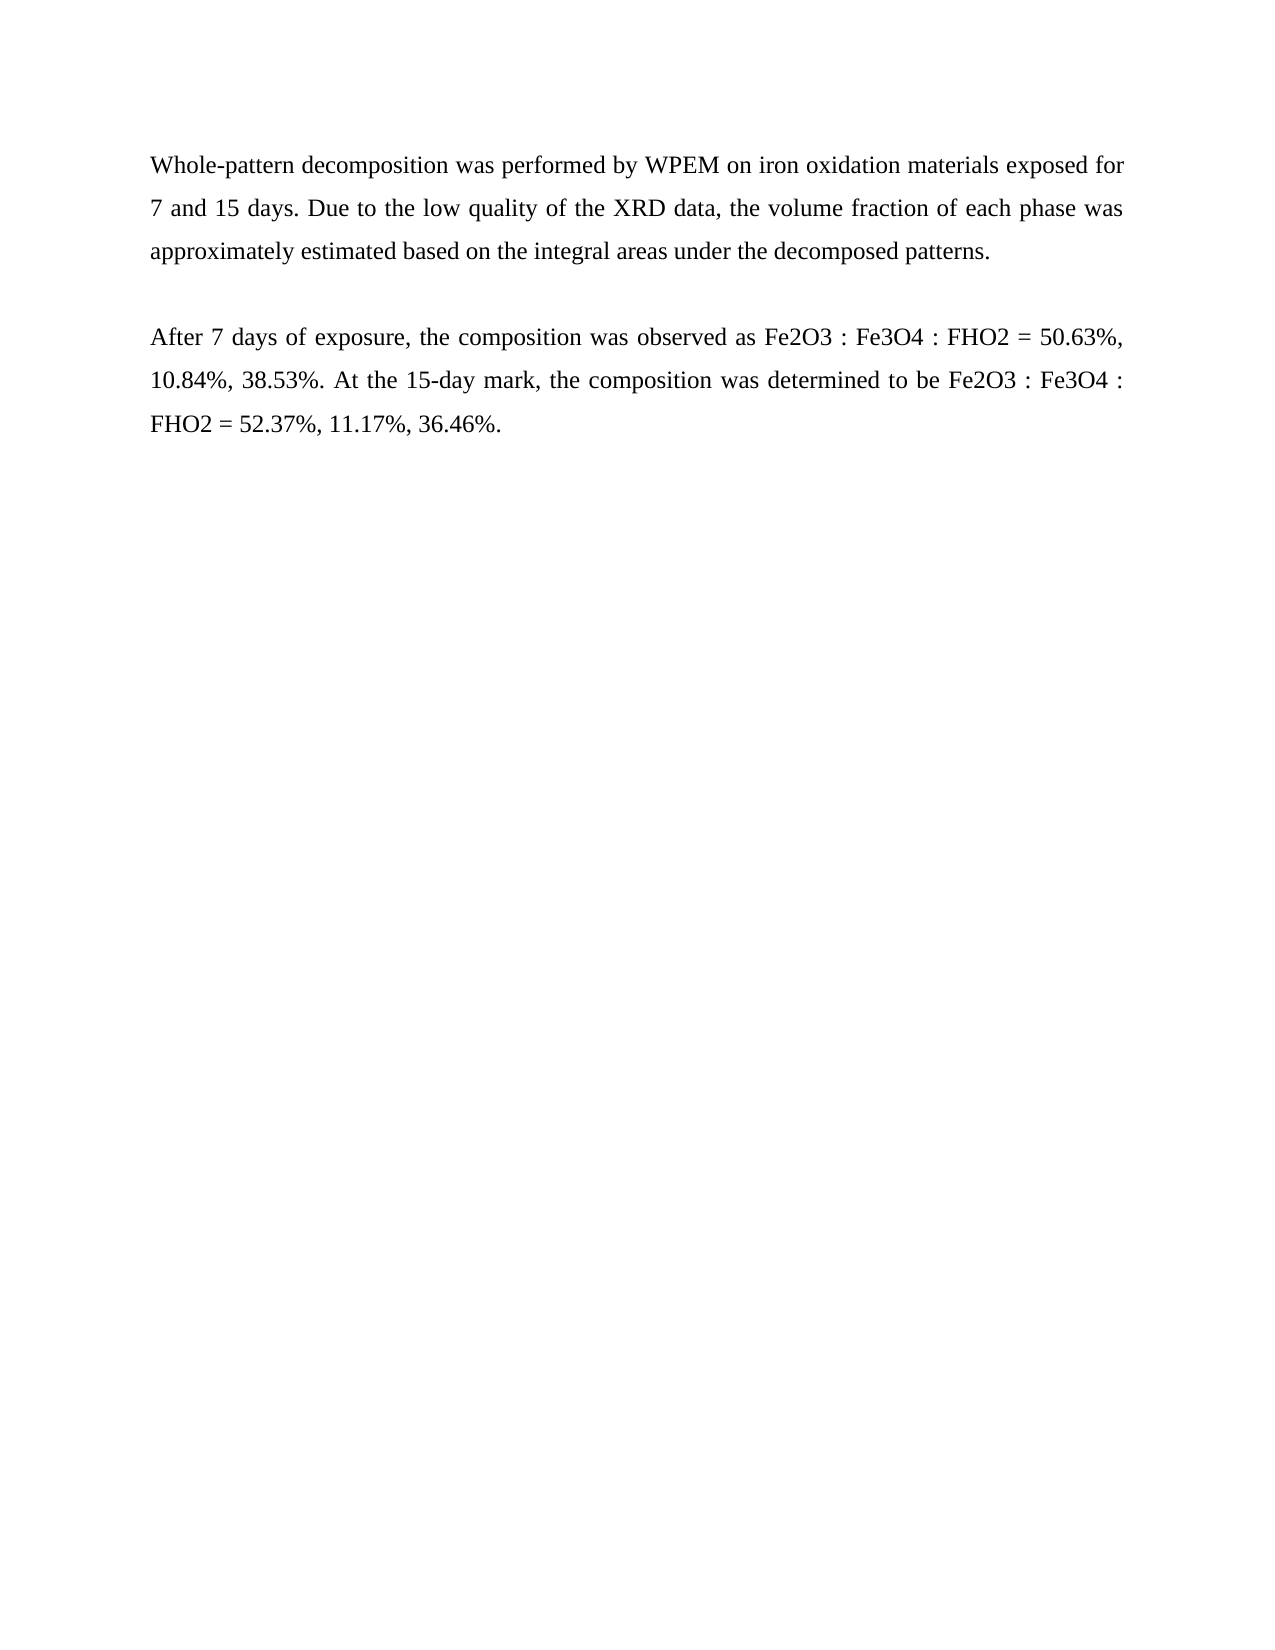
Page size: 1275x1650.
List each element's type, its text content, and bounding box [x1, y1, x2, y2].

text Whole-pattern decomposition was performed by WPEM on iron oxidation materials exposed for 7 and 15 days. Due to the low quality of the XRD data, the volume fraction of each phase was approximately estimated based on the integral areas under the decomposed patterns. [150, 150, 1125, 265]
text After 7 days of exposure, the composition was observed as Fe2O3 : Fe3O4 : FHO2 = 50.63%, 10.84%, 38.53%. At the 15-day mark, the composition was determined to be Fe2O3 : Fe3O4 : FHO2 = 52.37%, 11.17%, 36.46%. [150, 322, 1125, 437]
